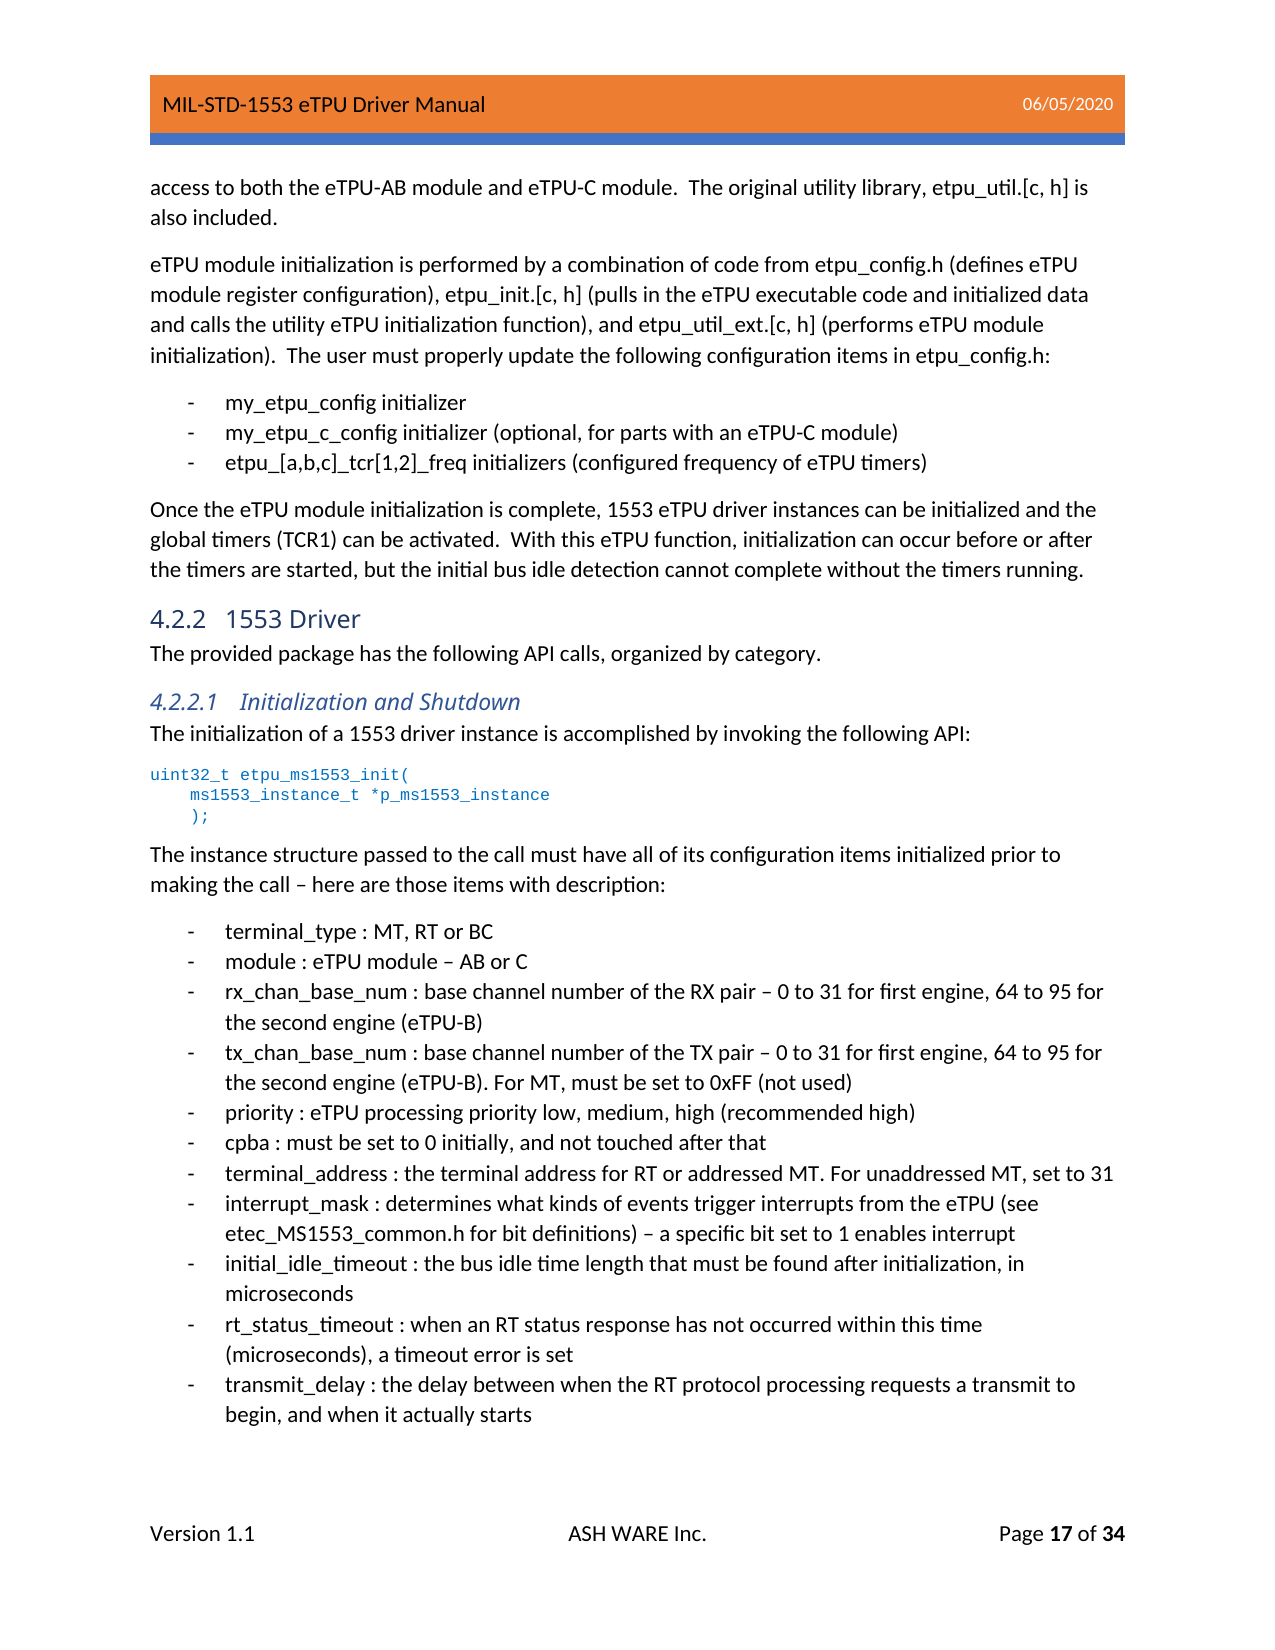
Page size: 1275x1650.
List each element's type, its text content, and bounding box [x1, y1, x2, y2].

list terminal_type : MT, RT or BC [187, 917, 1125, 945]
subtitle 1553 Driver [150, 602, 1125, 636]
text The initialization of a 1553 driver instance is accomplished by invoking the following API: [150, 719, 1125, 748]
list terminal_address : the terminal address for RT or addressed MT. For unaddressed MT, set to 31 [187, 1159, 1125, 1187]
list rt_status_timeout : when an RT status response has not occurred within this time (microseconds), a timeout error is set [187, 1310, 1125, 1368]
list my_etpu_config initializer [187, 388, 1125, 416]
list initial_idle_timeout : the bus idle time length that must be found after initialization, in microseconds [187, 1249, 1125, 1307]
list my_etpu_c_config initializer (optional, for parts with an eTPU-C module) [187, 418, 1125, 446]
text The provided package has the following API calls, organized by category. [150, 639, 1125, 667]
text Once the eTPU module initialization is complete, 1553 eTPU driver instances can be initialized and the global timers (TCR1) can be activated. With this eTPU function, initialization can occur before or after the timers are started, but the initial bus idle detection cannot complete without the timers running. [150, 495, 1125, 583]
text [150, 173, 1125, 231]
subtitle Initialization and Shutdown [150, 686, 1125, 717]
list priority : eTPU processing priority low, medium, high (recommended high) [187, 1098, 1125, 1126]
text eTPU module initialization is performed by a combination of code from etpu_config.h (defines eTPU module register configuration), etpu_init.[c, h] (pulls in the eTPU executable code and initialized data and calls the utility eTPU initialization function), and etpu_util_ext.[c, h] (performs eTPU module initialization). The user must properly update the following configuration items in etpu_config.h: [150, 250, 1125, 369]
text ); [150, 807, 1125, 826]
list etpu_[a,b,c]_tcr[1,2]_freq initializers (configured frequency of eTPU timers) [187, 448, 1125, 476]
list tx_chan_base_num : base channel number of the TX pair – 0 to 31 for first engine, 64 to 95 for the second engine (eTPU-B). For MT, must be set to 0xFF (not used) [187, 1038, 1125, 1096]
text The instance structure passed to the call must have all of its configuration items initialized prior to making the call – here are those items with description: [150, 840, 1125, 898]
text uint32_t etpu_ms1553_init( [150, 766, 1125, 785]
text ms1553_instance_t *p_ms1553_instance [150, 787, 1125, 806]
list transmit_delay : the delay between when the RT protocol processing requests a transmit to begin, and when it actually starts [187, 1370, 1125, 1428]
list interrupt_mask : determines what kinds of events trigger interrupts from the eTPU (see etec_MS1553_common.h for bit definitions) – a specific bit set to 1 enables interrupt [187, 1189, 1125, 1247]
list rx_chan_base_num : base channel number of the RX pair – 0 to 31 for first engine, 64 to 95 for the second engine (eTPU-B) [187, 977, 1125, 1036]
list cpba : must be set to 0 initially, and not touched after that [187, 1128, 1125, 1156]
list module : eTPU module – AB or C [187, 947, 1125, 975]
